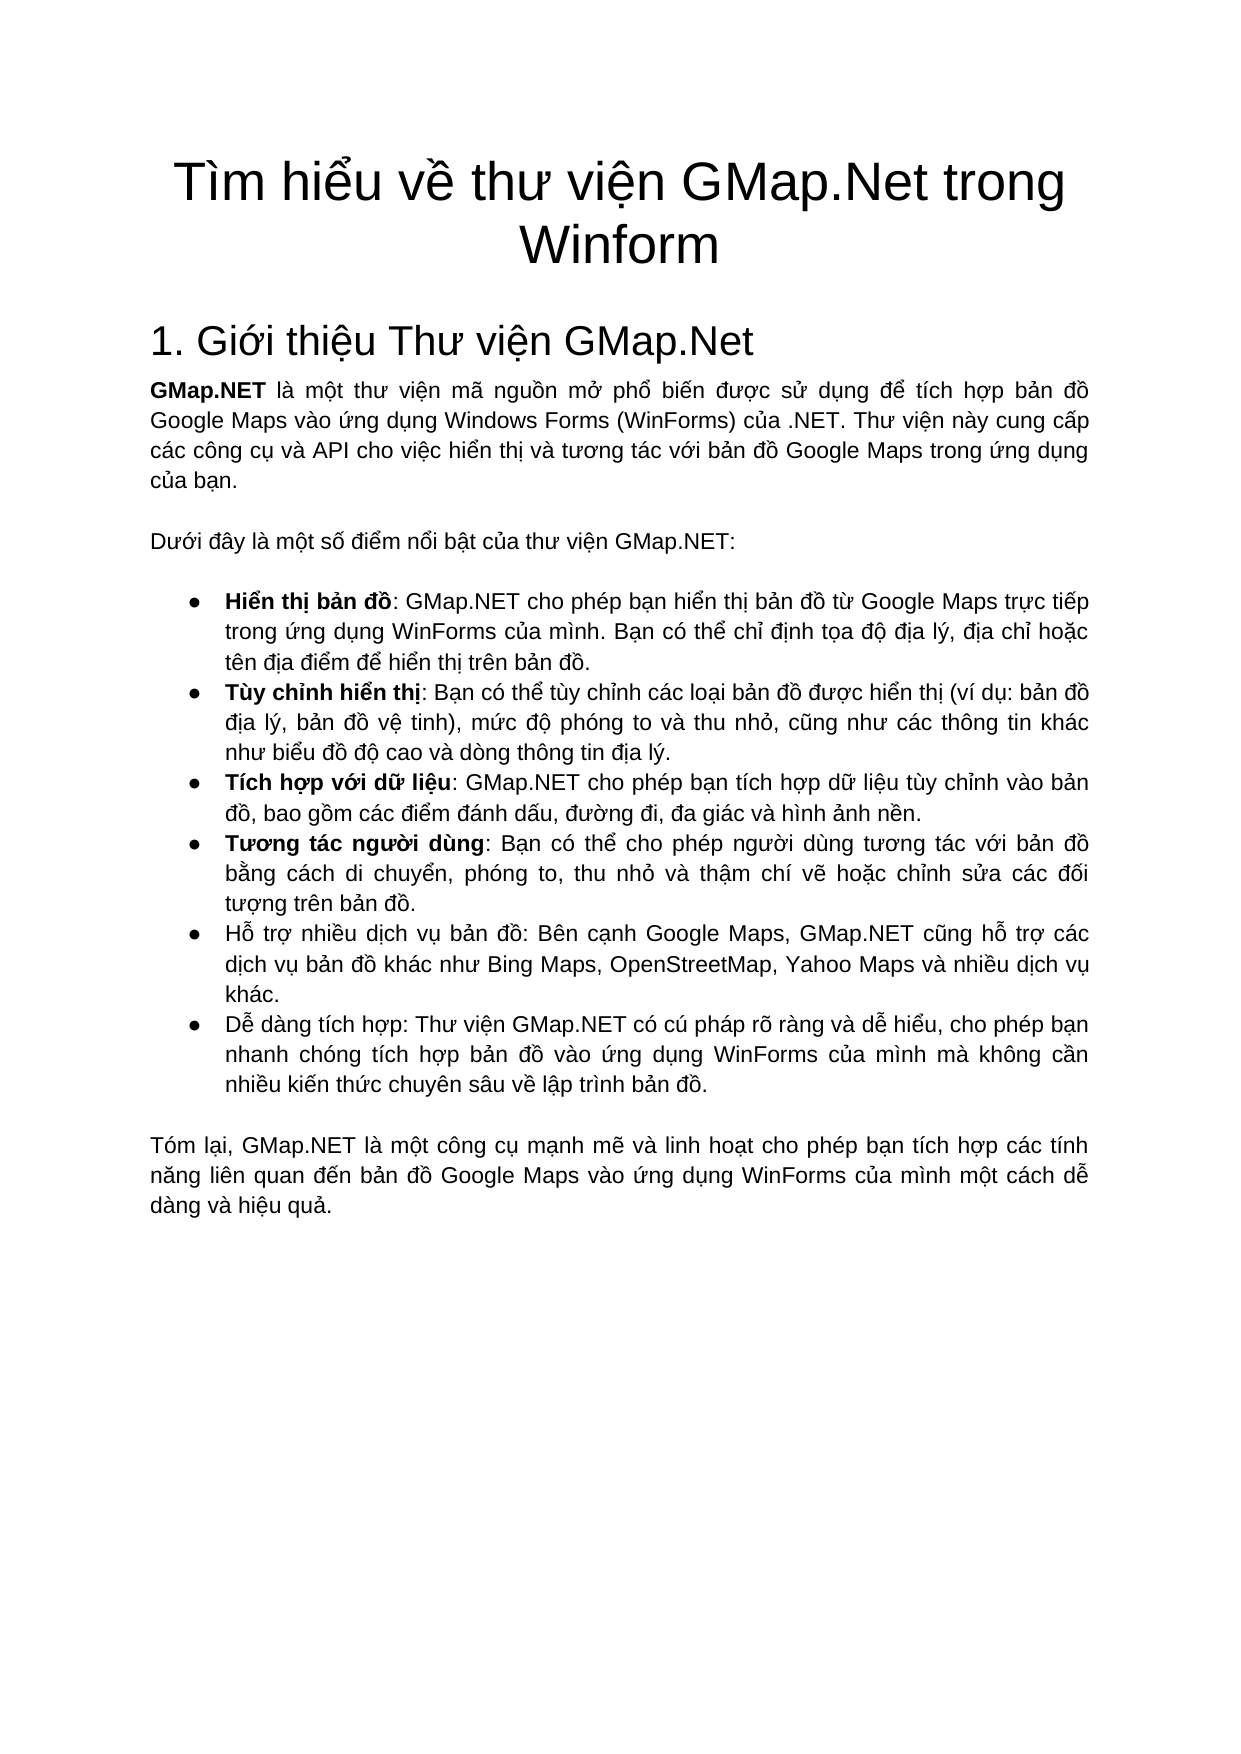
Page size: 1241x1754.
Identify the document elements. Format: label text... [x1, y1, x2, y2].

list Tương tác người dùng: Bạn có thể cho phép người dùng tương tác với bản đồ bằng cách di chuyển, phóng to, thu nhỏ và thậm chí vẽ hoặc chỉnh sửa các đối tượng trên bản đồ. [187, 830, 1090, 917]
list Hiển thị bản đồ: GMap.NET cho phép bạn hiển thị bản đồ từ Google Maps trực tiếp trong ứng dụng WinForms của mình. Bạn có thể chỉ định tọa độ địa lý, địa chỉ hoặc tên địa điểm để hiển thị trên bản đồ. [187, 588, 1090, 675]
subtitle 1. Giới thiệu Thư viện GMap.Net [150, 316, 1090, 364]
list Dễ dàng tích hợp: Thư viện GMap.NET có cú pháp rõ ràng và dễ hiểu, cho phép bạn nhanh chóng tích hợp bản đồ vào ứng dụng WinForms của mình mà không cần nhiều kiến thức chuyên sâu về lập trình bản đồ. [187, 1011, 1090, 1098]
list Tích hợp với dữ liệu: GMap.NET cho phép bạn tích hợp dữ liệu tùy chỉnh vào bản đồ, bao gồm các điểm đánh dấu, đường đi, đa giác và hình ảnh nền. [187, 769, 1090, 826]
text GMap.NET là một thư viện mã nguồn mở phổ biến được sử dụng để tích hợp bản đồ Google Maps vào ứng dụng Windows Forms (WinForms) của .NET. Thư viện này cung cấp các công cụ và API cho việc hiển thị và tương tác với bản đồ Google Maps trong ứng dụng của bạn. [150, 377, 1090, 494]
list Tùy chỉnh hiển thị: Bạn có thể tùy chỉnh các loại bản đồ được hiển thị (ví dụ: bản đồ địa lý, bản đồ vệ tinh), mức độ phóng to và thu nhỏ, cũng như các thông tin khác như biểu đồ độ cao và dòng thông tin địa lý. [187, 679, 1090, 766]
list Hỗ trợ nhiều dịch vụ bản đồ: Bên cạnh Google Maps, GMap.NET cũng hỗ trợ các dịch vụ bản đồ khác như Bing Maps, OpenStreetMap, Yahoo Maps và nhiều dịch vụ khác. [187, 920, 1090, 1007]
title Tìm hiểu về thư viện GMap.Net trong Winform [150, 150, 1090, 274]
text Dưới đây là một số điểm nổi bật của thư viện GMap.NET: [150, 528, 1090, 554]
text Tóm lại, GMap.NET là một công cụ mạnh mẽ và linh hoạt cho phép bạn tích hợp các tính năng liên quan đến bản đồ Google Maps vào ứng dụng WinForms của mình một cách dễ dàng và hiệu quả. [150, 1132, 1090, 1219]
